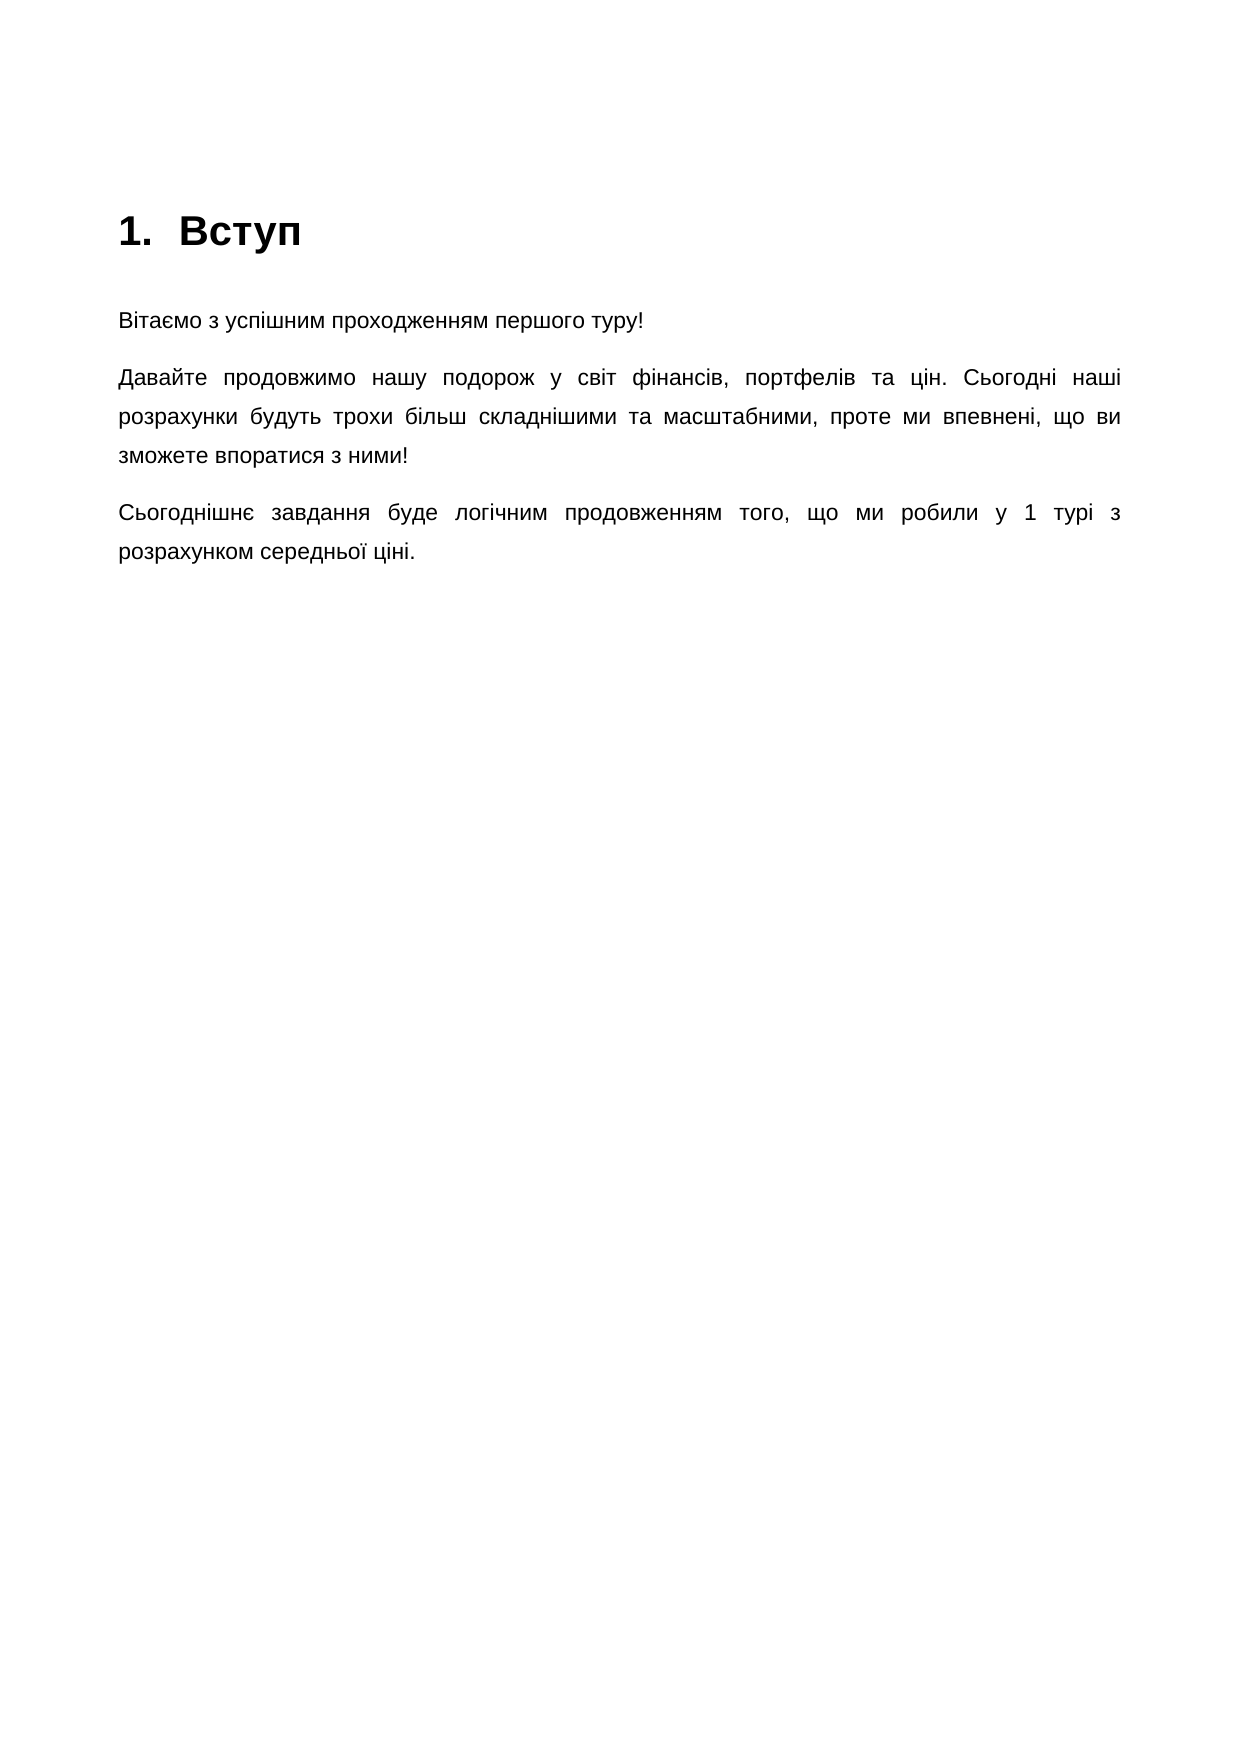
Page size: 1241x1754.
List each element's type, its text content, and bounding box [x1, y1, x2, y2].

text Давайте продовжимо нашу подорож у світ фінансів, портфелів та цін. Сьогодні наші розрахунки будуть трохи більш складнішими та масштабними, проте ми впевнені, що ви зможете впоратися з ними! [118, 363, 1122, 469]
text Сьогоднішнє завдання буде логічним продовженням того, що ми робили у 1 турі з розрахунком середньої ціні. [118, 499, 1122, 564]
text Вітаємо з успішним проходженням першого туру! [118, 307, 1122, 334]
subtitle Вступ [118, 206, 1122, 254]
